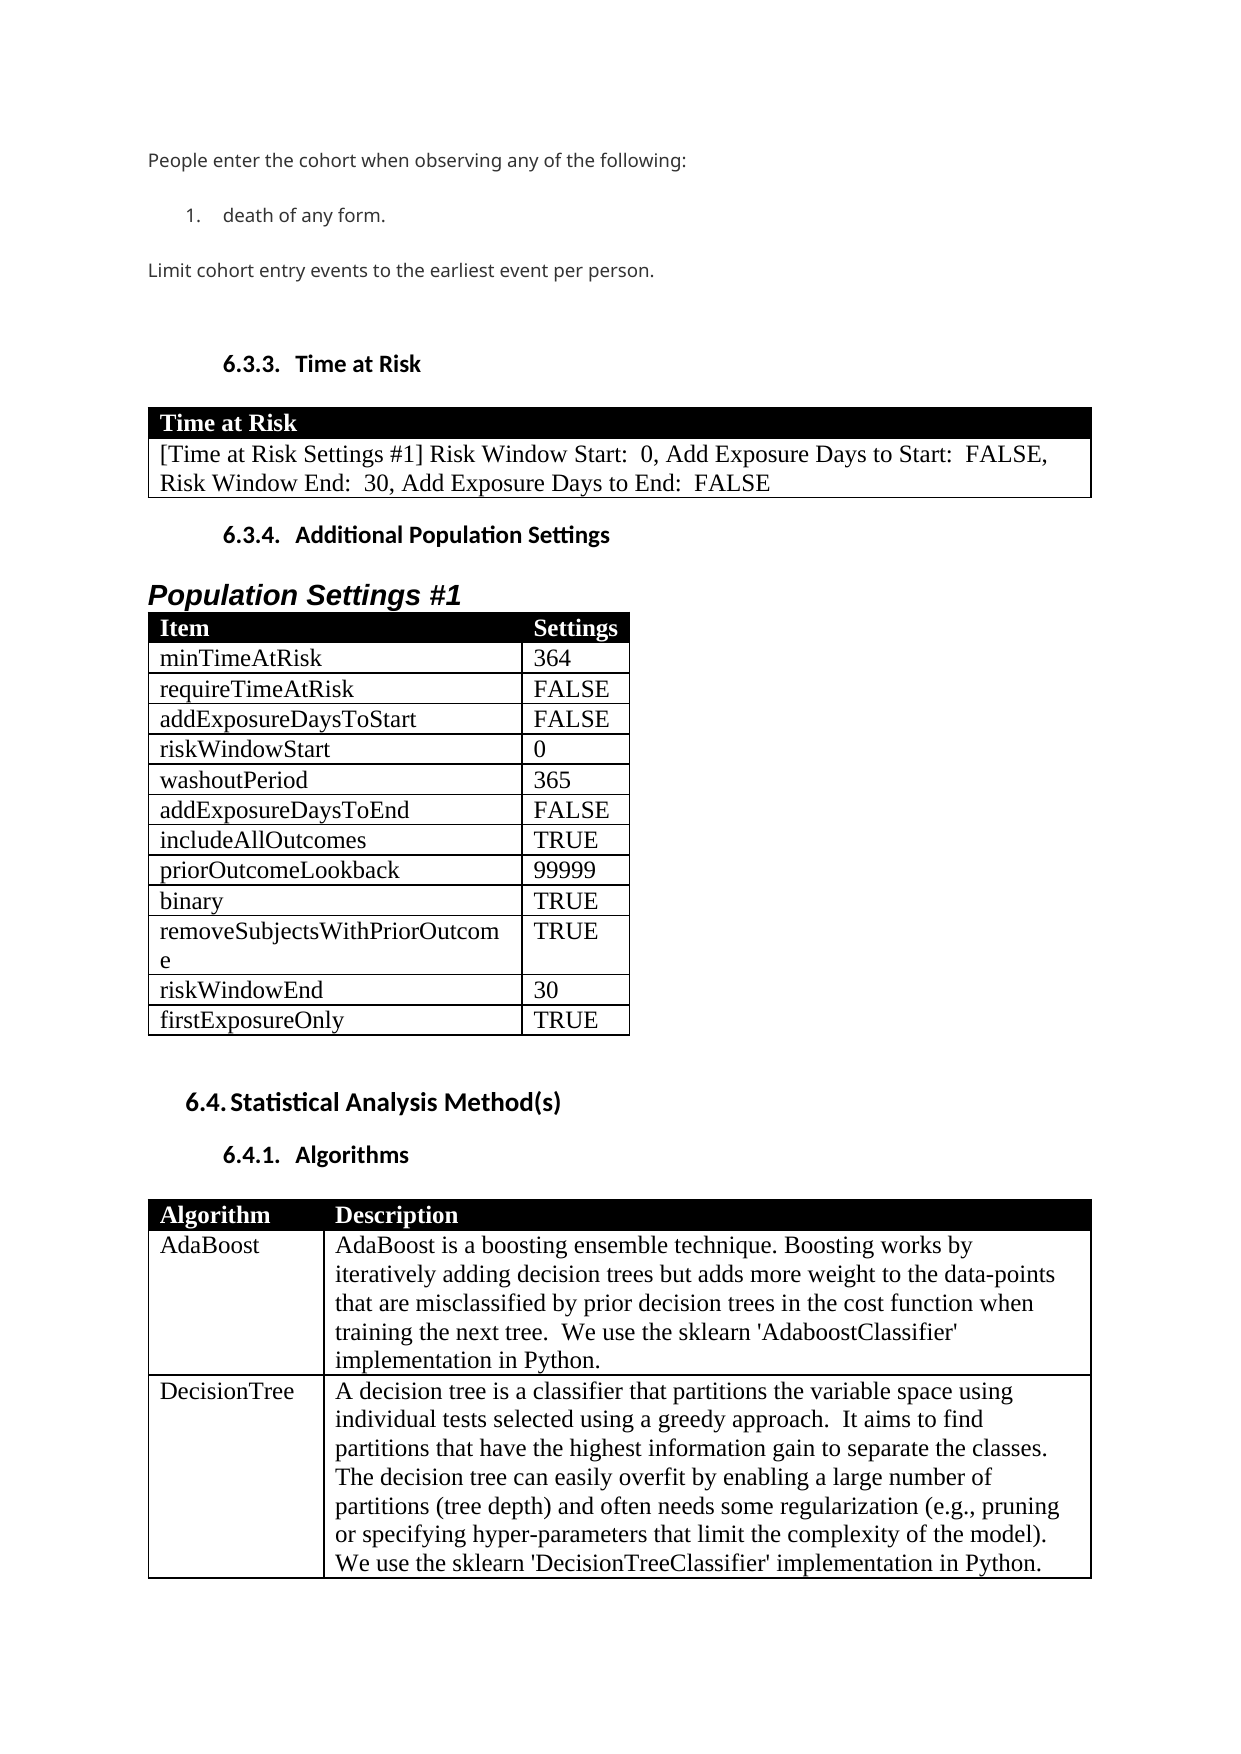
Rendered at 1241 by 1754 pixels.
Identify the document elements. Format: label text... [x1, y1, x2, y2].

table_cell TRUE [523, 1006, 629, 1034]
subtitle Time at Risk [223, 348, 1093, 378]
table_cell DecisionTree [149, 1376, 323, 1577]
text People enter the cohort when observing any of the following: [148, 148, 1093, 173]
table_header Settings [523, 613, 629, 642]
table_cell 365 [523, 765, 629, 793]
table_header Description [325, 1200, 1090, 1229]
table_cell addExposureDaysToStart [149, 704, 521, 733]
table_cell AdaBoost is a boosting ensemble technique. Boosting works by iteratively adding decision trees but adds more weight to the data-points that are misclassified by prior decision trees in the cost function when training the next tree. We use the sklearn 'AdaboostClassifier' implementation in Python. [325, 1231, 1090, 1374]
table_cell A decision tree is a classifier that partitions the variable space using individual tests selected using a greedy approach. It aims to find partitions that have the highest information gain to separate the classes. The decision tree can easily overfit by enabling a large number of partitions (tree depth) and often needs some regularization (e.g., pruning or specifying hyper-parameters that limit the complexity of the model). We use the sklearn 'DecisionTreeClassifier' implementation in Python. [325, 1376, 1090, 1577]
subtitle Additional Population Settings [223, 519, 1093, 549]
table_cell [Time at Risk Settings #1] Risk Window Start: 0, Add Exposure Days to Start: FALSE, Risk Window End: 30, Add Exposure Days to End: FALSE [149, 439, 1090, 496]
table_cell AdaBoost [149, 1231, 323, 1374]
table_cell FALSE [523, 795, 629, 824]
table_cell riskWindowEnd [149, 975, 521, 1004]
table_cell FALSE [523, 704, 629, 733]
text Limit cohort entry events to the earliest event per person. [148, 257, 1093, 282]
table_cell washoutPeriod [149, 765, 521, 793]
table_cell minTimeAtRisk [149, 643, 521, 672]
table_cell 364 [523, 643, 629, 672]
table_cell 0 [523, 735, 629, 763]
table_cell priorOutcomeLookback [149, 856, 521, 884]
table_header Time at Risk [149, 409, 1090, 437]
subtitle Statistical Analysis Method(s) [185, 1086, 1093, 1118]
table_cell addExposureDaysToEnd [149, 795, 521, 824]
table_cell TRUE [523, 886, 629, 915]
table_cell 30 [523, 975, 629, 1004]
table_cell includeAllOutcomes [149, 825, 521, 854]
table_header Item [149, 613, 521, 642]
table_header Algorithm [149, 1200, 323, 1229]
table_cell firstExposureOnly [149, 1006, 521, 1034]
table_cell requireTimeAtRisk [149, 674, 521, 702]
subtitle Algorithms [223, 1139, 1093, 1170]
table_cell TRUE [523, 916, 629, 974]
table_cell TRUE [523, 825, 629, 854]
list death of any form. [185, 202, 1093, 228]
table_cell FALSE [523, 674, 629, 702]
table_cell removeSubjectsWithPriorOutcome [149, 916, 521, 974]
table_cell binary [149, 886, 521, 915]
table_cell 99999 [523, 856, 629, 884]
table_cell riskWindowStart [149, 735, 521, 763]
text Population Settings #1 [148, 578, 1093, 612]
